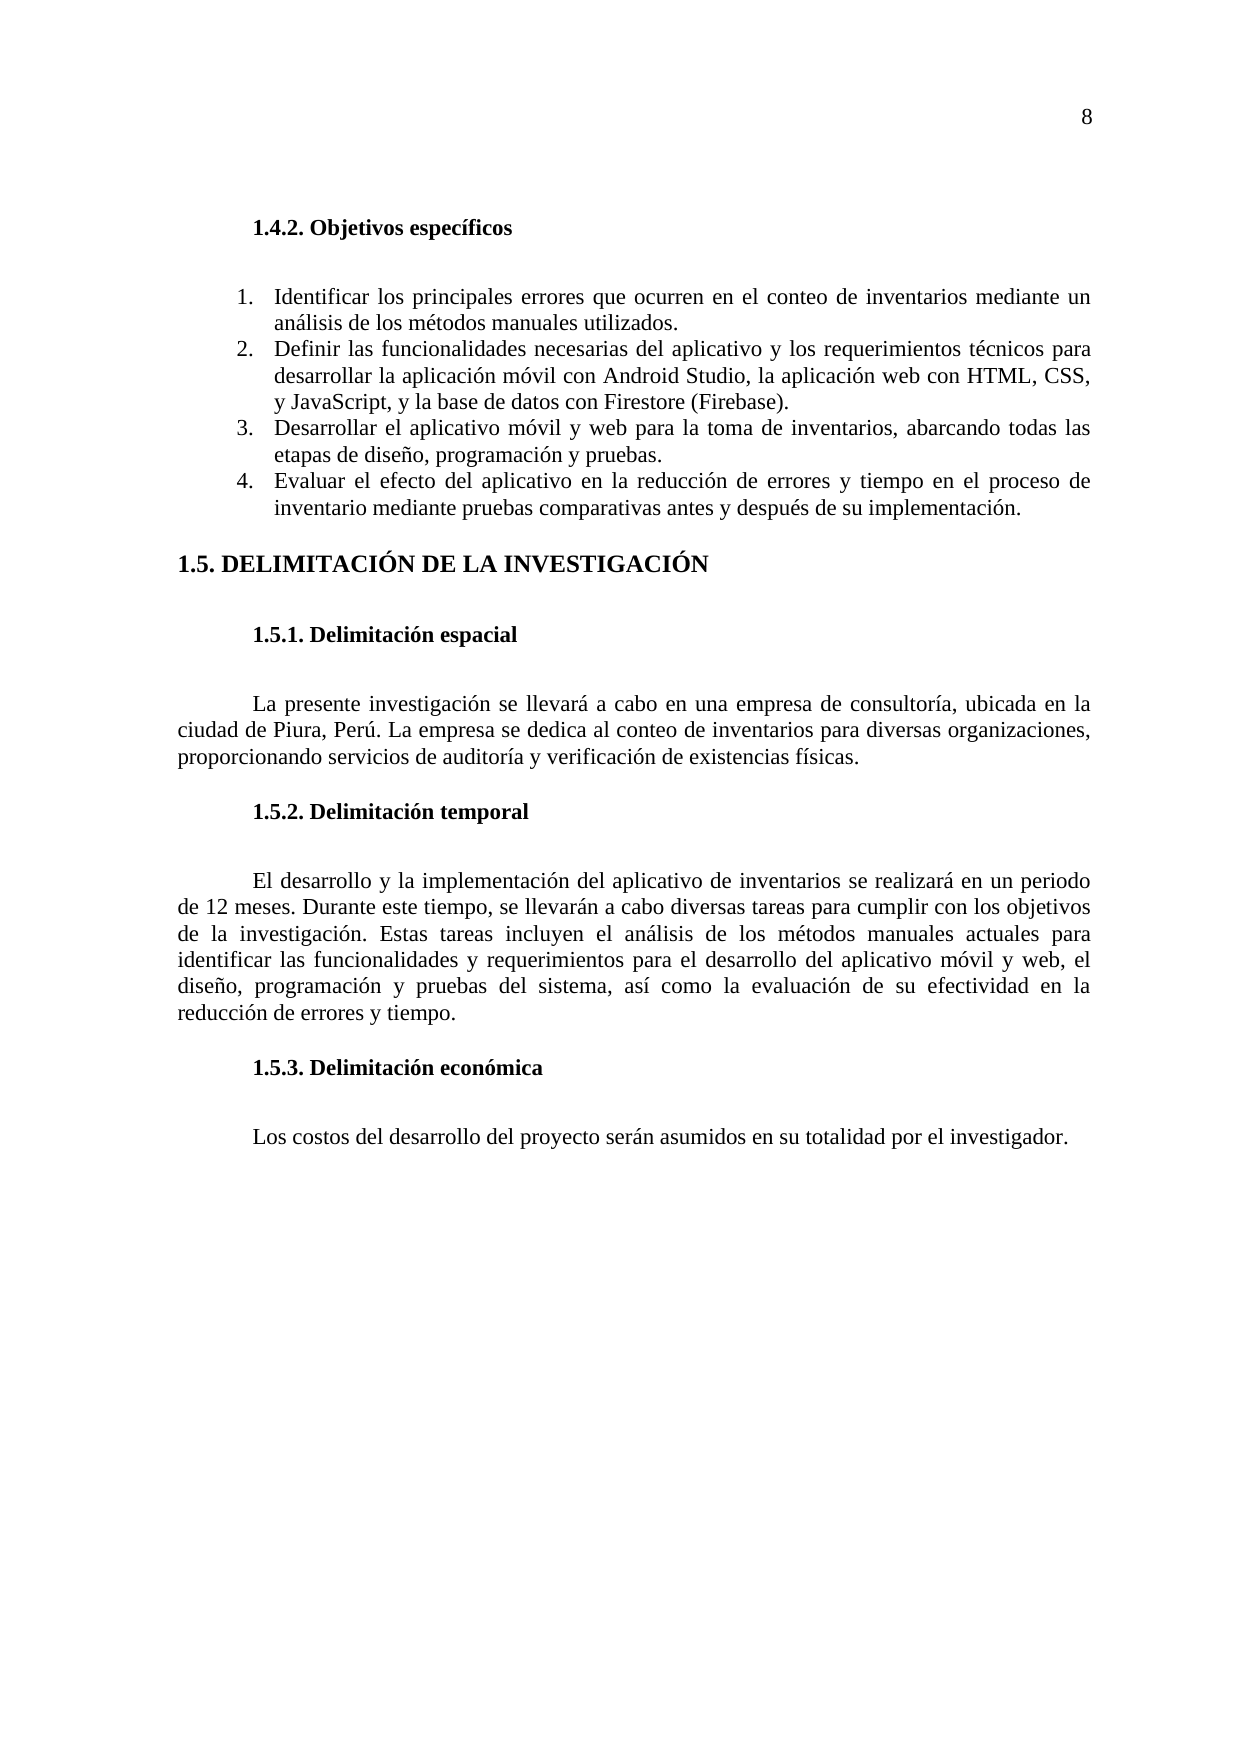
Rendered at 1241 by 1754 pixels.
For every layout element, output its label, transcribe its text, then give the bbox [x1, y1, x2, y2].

list Evaluar el efecto del aplicativo en la reducción de errores y tiempo en el proceso de inventario mediante pruebas comparativas antes y después de su implementación. [236, 467, 1092, 520]
list Desarrollar el aplicativo móvil y web para la toma de inventarios, abarcando todas las etapas de diseño, programación y pruebas. [236, 414, 1092, 467]
subtitle 1.5. DELIMITACIÓN DE LA INVESTIGACIÓN [177, 549, 1092, 578]
text El desarrollo y la implementación del aplicativo de inventarios se realizará en un periodo de 12 meses. Durante este tiempo, se llevarán a cabo diversas tareas para cumplir con los objetivos de la investigación. Estas tareas incluyen el análisis de los métodos manuales actuales para identificar las funcionalidades y requerimientos para el desarrollo del aplicativo móvil y web, el diseño, programación y pruebas del sistema, así como la evaluación de su efectividad en la reducción de errores y tiempo. [177, 867, 1092, 1025]
list Identificar los principales errores que ocurren en el conteo de inventarios mediante un análisis de los métodos manuales utilizados. [236, 283, 1092, 335]
subtitle 1.5.1. Delimitación espacial [177, 621, 1092, 648]
subtitle 1.5.2. Delimitación temporal [177, 798, 1092, 824]
subtitle 1.5.3. Delimitación económica [177, 1054, 1092, 1081]
subtitle 1.4.2. Objetivos específicos [177, 214, 1092, 240]
text Los costos del desarrollo del proyecto serán asumidos en su totalidad por el investigador. [177, 1123, 1092, 1149]
list Definir las funcionalidades necesarias del aplicativo y los requerimientos técnicos para desarrollar la aplicación móvil con Android Studio, la aplicación web con HTML, CSS, y JavaScript, y la base de datos con Firestore (Firebase). [236, 335, 1092, 414]
text La presente investigación se llevará a cabo en una empresa de consultoría, ubicada en la ciudad de Piura, Perú. La empresa se dedica al conteo de inventarios para diversas organizaciones, proporcionando servicios de auditoría y verificación de existencias físicas. [177, 690, 1092, 769]
